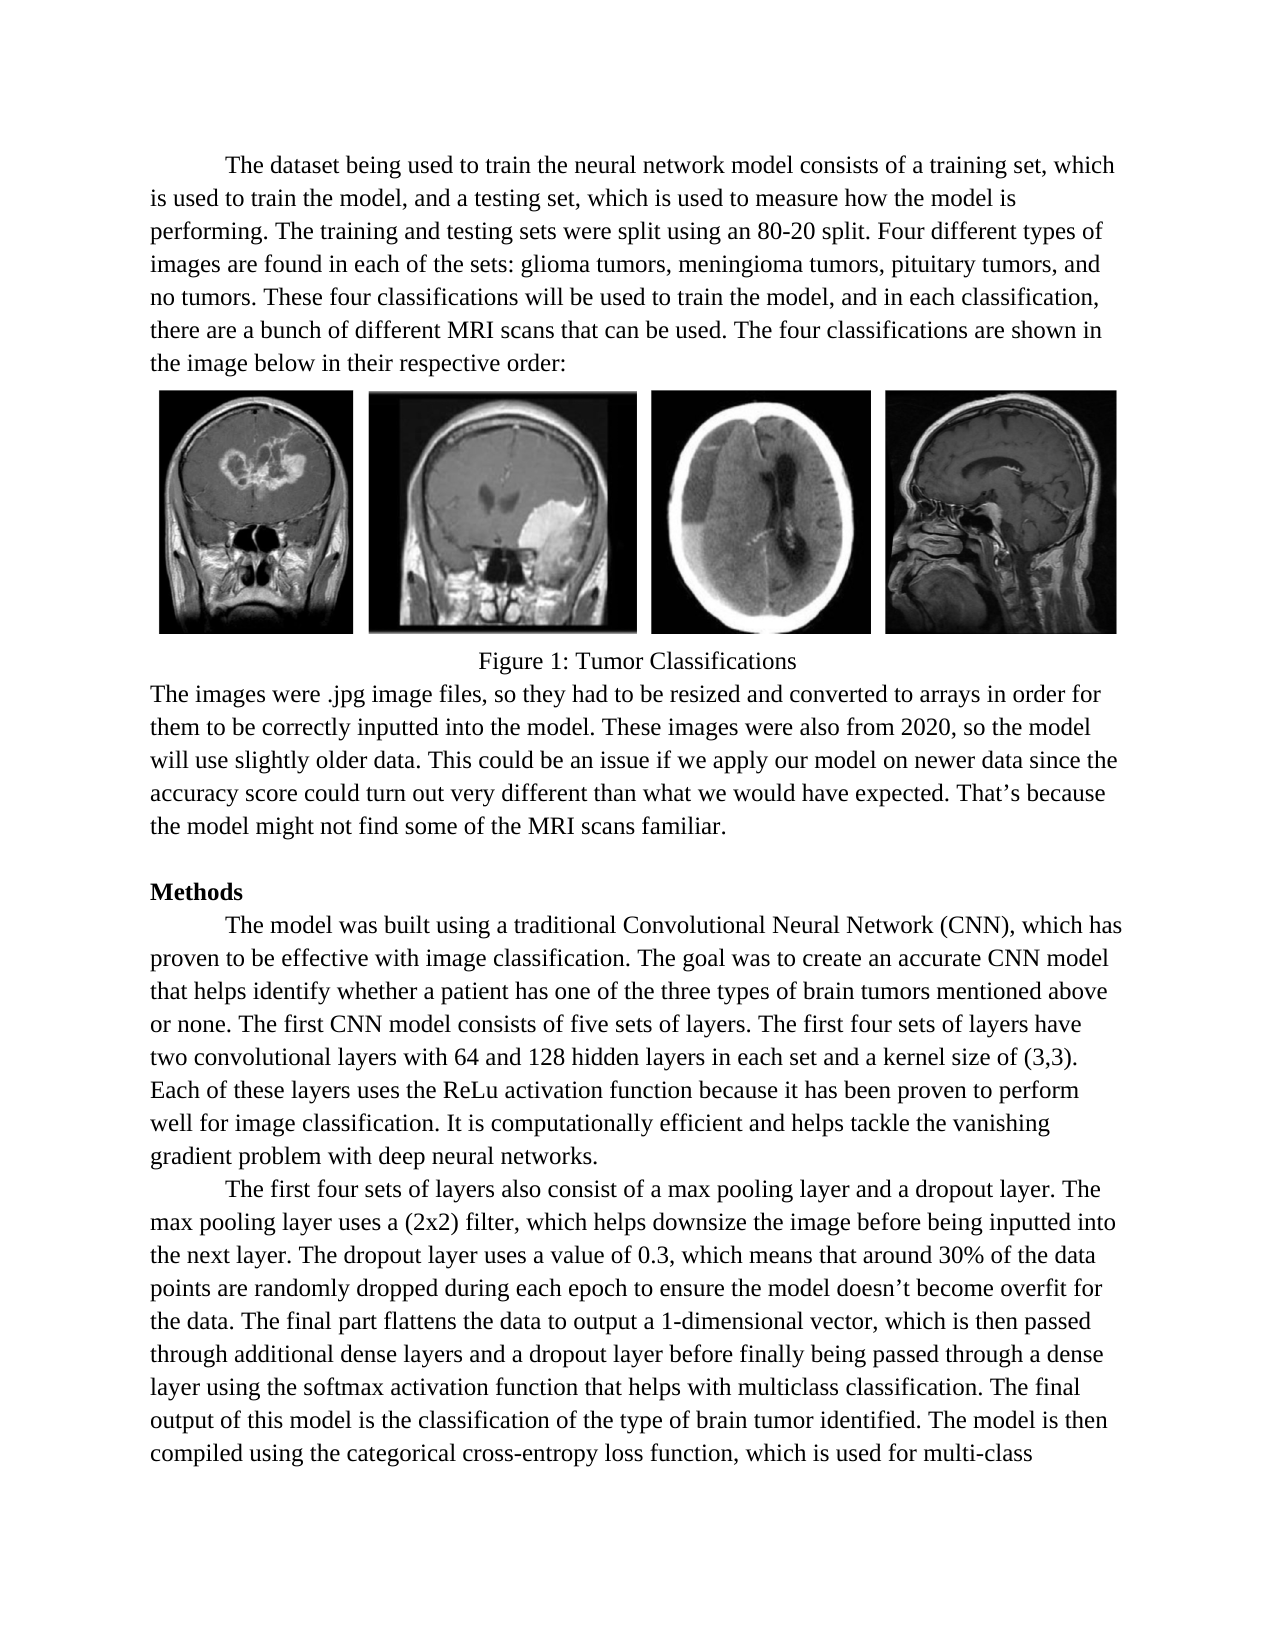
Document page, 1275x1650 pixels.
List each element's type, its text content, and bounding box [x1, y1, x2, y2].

text Methods [150, 877, 1125, 906]
text The dataset being used to train the neural network model consists of a training set, which is used to train the model, and a testing set, which is used to measure how the model is performing. The training and testing sets were split using an 80-20 split. Four different types of images are found in each of the sets: glioma tumors, meningioma tumors, pituitary tumors, and no tumors. These four classifications will be used to train the model, and in each classification, there are a bunch of different MRI scans that can be used. The four classifications are shown in the image below in their respective order: [150, 150, 1125, 377]
text Figure 1: Tumor Classifications [150, 642, 1125, 674]
text The images were .jpg image files, so they had to be resized and converted to arrays in order for them to be correctly inputted into the model. These images were also from 2020, so the model will use slightly older data. This could be an issue if we apply our model on newer data since the accuracy score could turn out very different than what we would have expected. That’s because the model might not find some of the MRI scans familiar. [150, 679, 1125, 840]
picture [150, 381, 1125, 642]
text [150, 1174, 1125, 1467]
text The model was built using a traditional Convolutional Neural Network (CNN), which has proven to be effective with image classification. The goal was to create an accurate CNN model that helps identify whether a patient has one of the three types of brain tumors mentioned above or none. The first CNN model consists of five sets of layers. The first four sets of layers have two convolutional layers with 64 and 128 hidden layers in each set and a kernel size of (3,3). Each of these layers uses the ReLu activation function because it has been proven to perform well for image classification. It is computationally efficient and helps tackle the vanishing gradient problem with deep neural networks. [150, 910, 1125, 1170]
